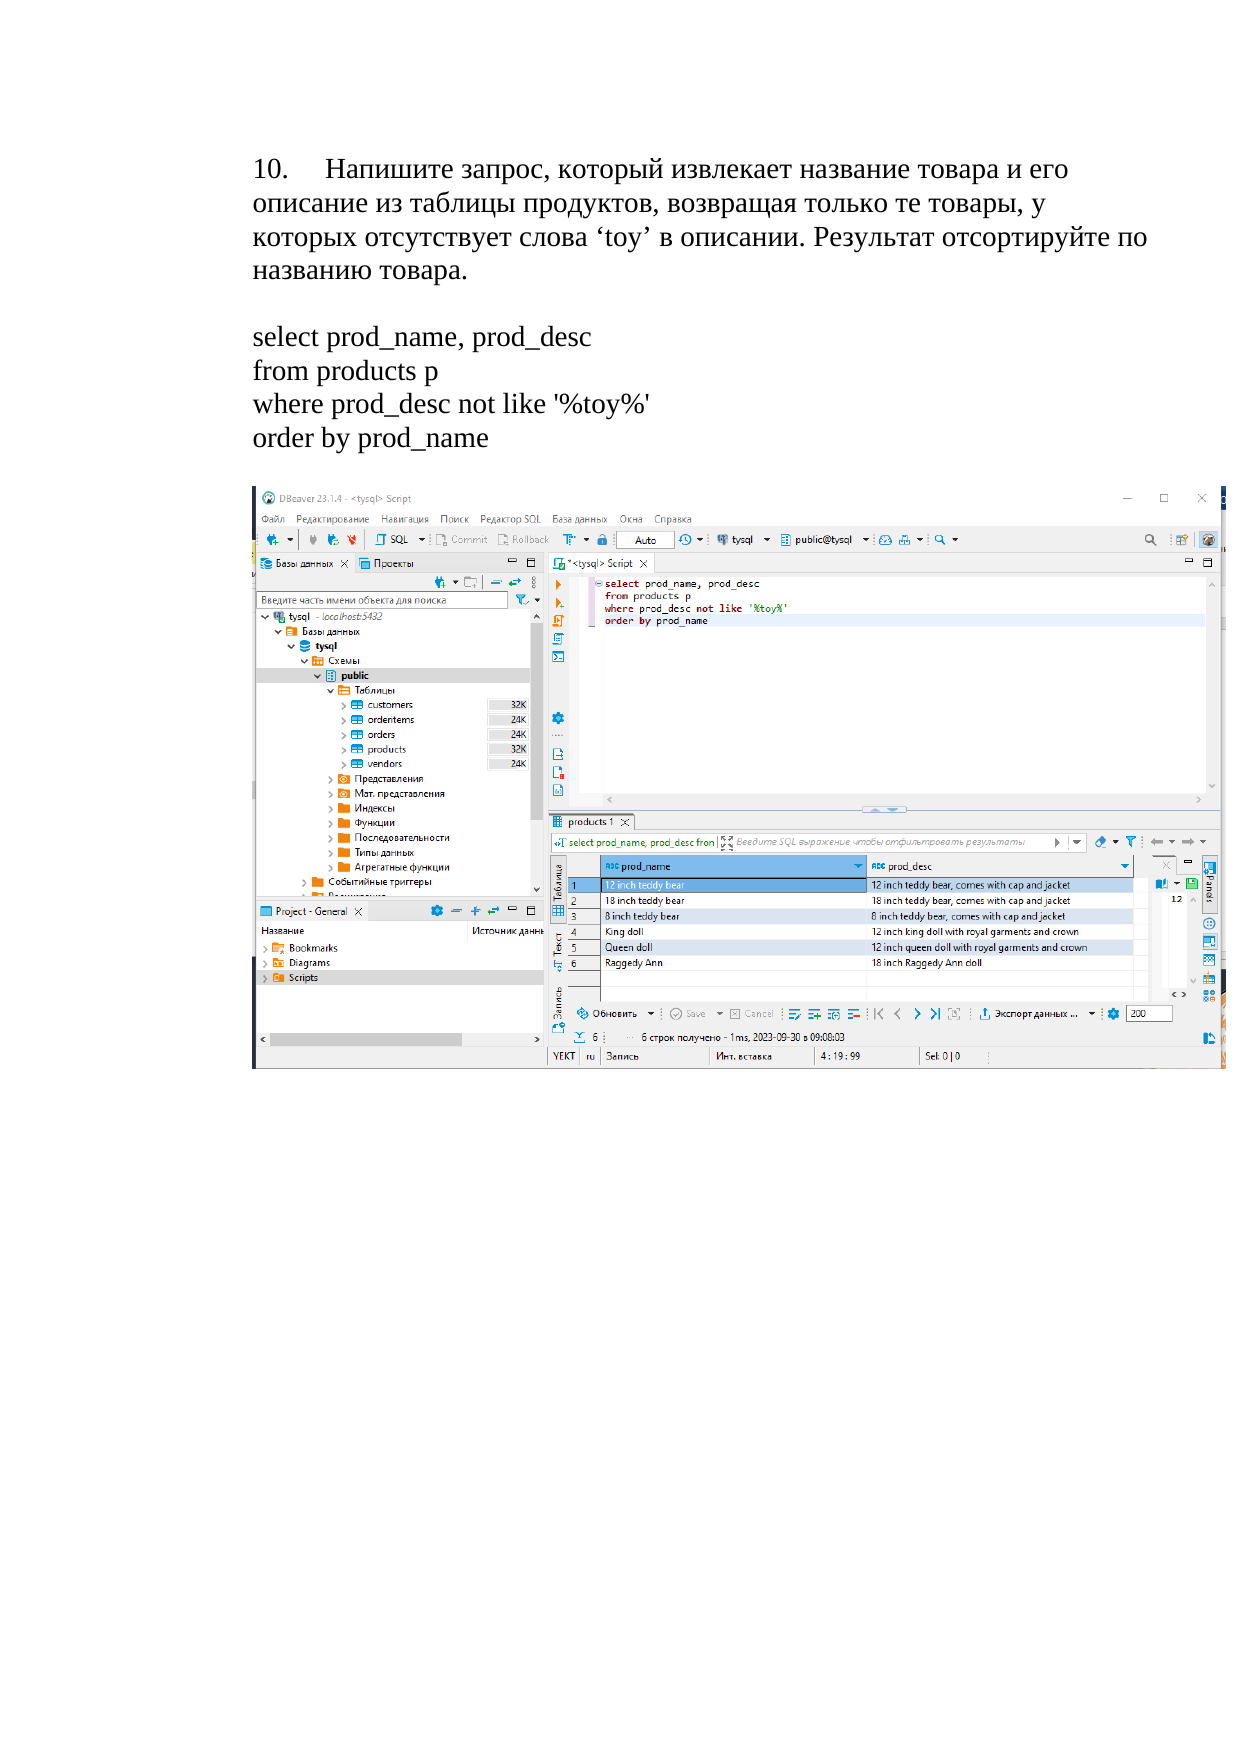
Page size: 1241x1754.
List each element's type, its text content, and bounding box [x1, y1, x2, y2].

list where prod_desc not like '%toy%' [252, 386, 1152, 420]
picture [252, 486, 1226, 1069]
list select prod_name, prod_desc [252, 319, 1152, 353]
list from products p [252, 353, 1152, 386]
list order by prod_name [252, 420, 1152, 453]
list 10. Напишите запрос, который извлекает название товара и его описание из таблицы продуктов, возвращая только те товары, у которых отсутствует слова ‘toy’ в описании. Результат отсортируйте по названию товара. [252, 152, 1152, 286]
